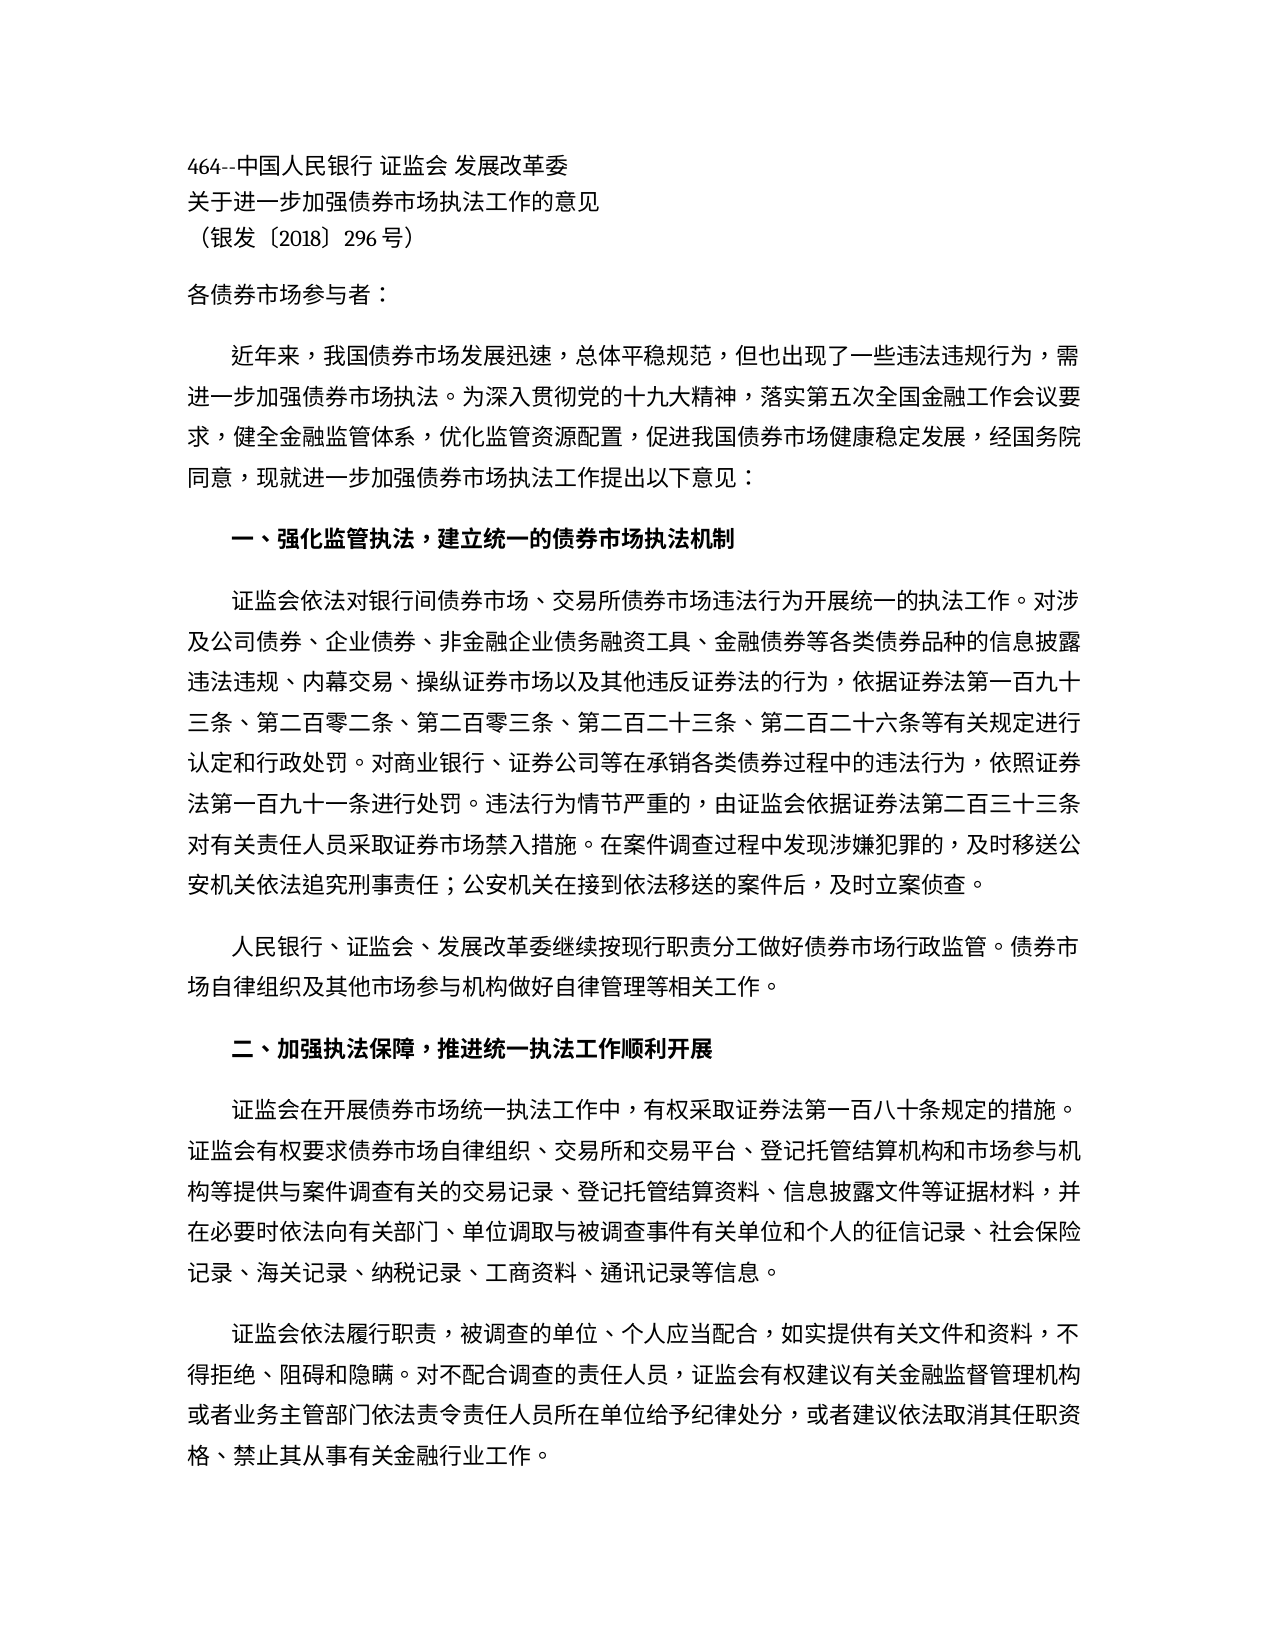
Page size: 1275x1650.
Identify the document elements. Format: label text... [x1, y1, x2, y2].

text 二、加强执法保障，推进统一执法工作顺利开展 [187, 1033, 1087, 1064]
text 证监会依法履行职责，被调查的单位、个人应当配合，如实提供有关文件和资料，不得拒绝、阻碍和隐瞒。对不配合调查的责任人员，证监会有权建议有关金融监督管理机构或者业务主管部门依法责令责任人员所在单位给予纪律处分，或者建议依法取消其任职资格、禁止其从事有关金融行业工作。 [187, 1318, 1087, 1471]
text 一、强化监管执法，建立统一的债券市场执法机制 [187, 523, 1087, 555]
text 人民银行、证监会、发展改革委继续按现行职责分工做好债券市场行政监管。债券市场自律组织及其他市场参与机构做好自律管理等相关工作。 [187, 931, 1087, 1003]
text 证监会依法对银行间债券市场、交易所债券市场违法行为开展统一的执法工作。对涉及公司债券、企业债券、非金融企业债务融资工具、金融债券等各类债券品种的信息披露违法违规、内幕交易、操纵证券市场以及其他违反证券法的行为，依据证券法第一百九十三条、第二百零二条、第二百零三条、第二百二十三条、第二百二十六条等有关规定进行认定和行政处罚。对商业银行、证券公司等在承销各类债券过程中的违法行为，依照证券法第一百九十一条进行处罚。违法行为情节严重的，由证监会依据证券法第二百三十三条对有关责任人员采取证券市场禁入措施。在案件调查过程中发现涉嫌犯罪的，及时移送公安机关依法追究刑事责任；公安机关在接到依法移送的案件后，及时立案侦查。 [187, 585, 1087, 901]
text 各债券市场参与者： [187, 279, 1087, 310]
text 证监会在开展债券市场统一执法工作中，有权采取证券法第一百八十条规定的措施。证监会有权要求债券市场自律组织、交易所和交易平台、登记托管结算机构和市场参与机构等提供与案件调查有关的交易记录、登记托管结算资料、信息披露文件等证据材料，并在必要时依法向有关部门、单位调取与被调查事件有关单位和个人的征信记录、社会保险记录、海关记录、纳税记录、工商资料、通讯记录等信息。 [187, 1094, 1087, 1288]
text 近年来，我国债券市场发展迅速，总体平稳规范，但也出现了一些违法违规行为，需进一步加强债券市场执法。为深入贯彻党的十九大精神，落实第五次全国金融工作会议要求，健全金融监管体系，优化监管资源配置，促进我国债券市场健康稳定发展，经国务院同意，现就进一步加强债券市场执法工作提出以下意见： [187, 340, 1087, 493]
